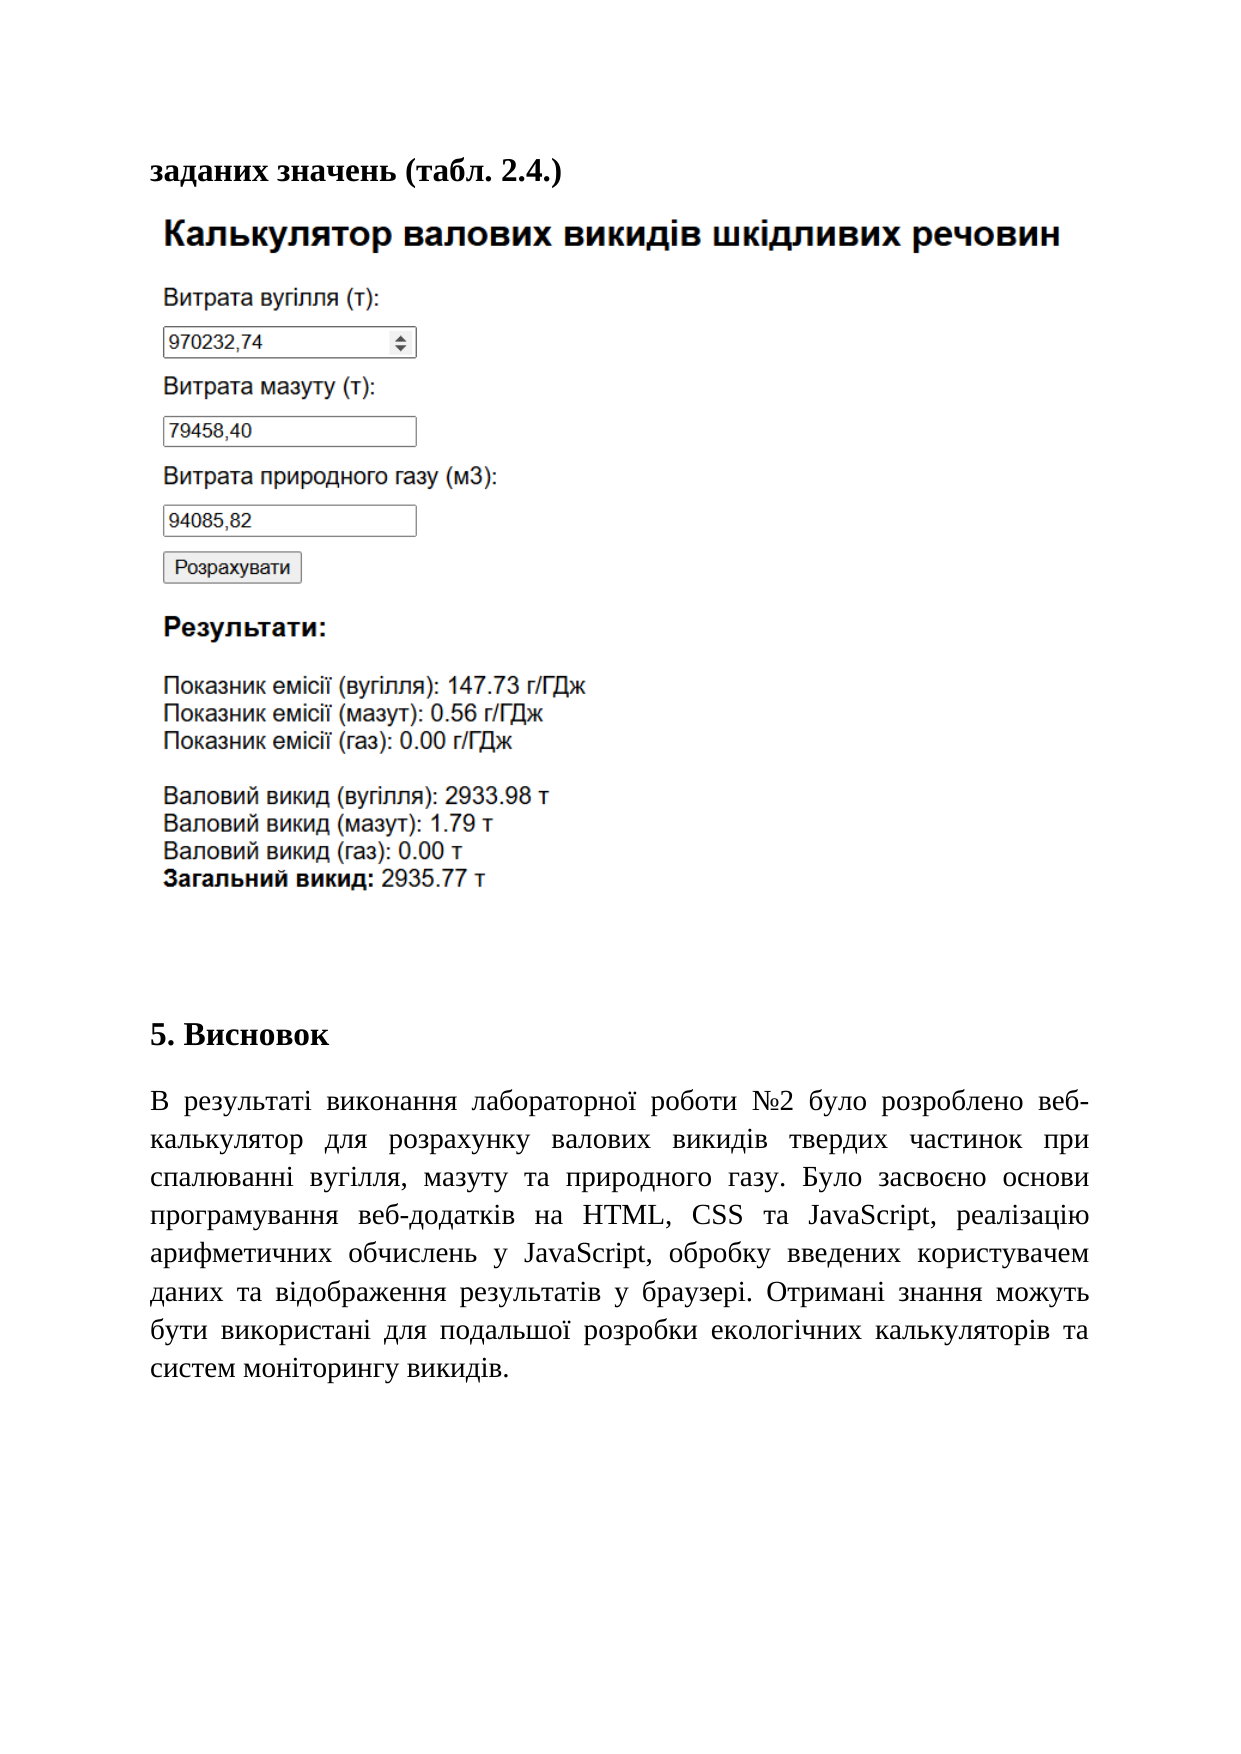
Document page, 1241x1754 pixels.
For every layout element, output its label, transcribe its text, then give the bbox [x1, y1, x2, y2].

text В результаті виконання лабораторної роботи №2 було розроблено веб-калькулятор для розрахунку валових викидів твердих частинок при спалюванні вугілля, мазуту та природного газу. Було засвоєно основи програмування веб-додатків на HTML, CSS та JavaScript, реалізацію арифметичних обчислень у JavaScript, обробку введених користувачем даних та відображення результатів у браузері. Отримані знання можуть бути використані для подальшої розробки екологічних калькуляторів та систем моніторингу викидів. [150, 1083, 1090, 1384]
picture [150, 198, 1091, 924]
subtitle 5. Висновок [150, 1014, 952, 1052]
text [150, 150, 952, 188]
